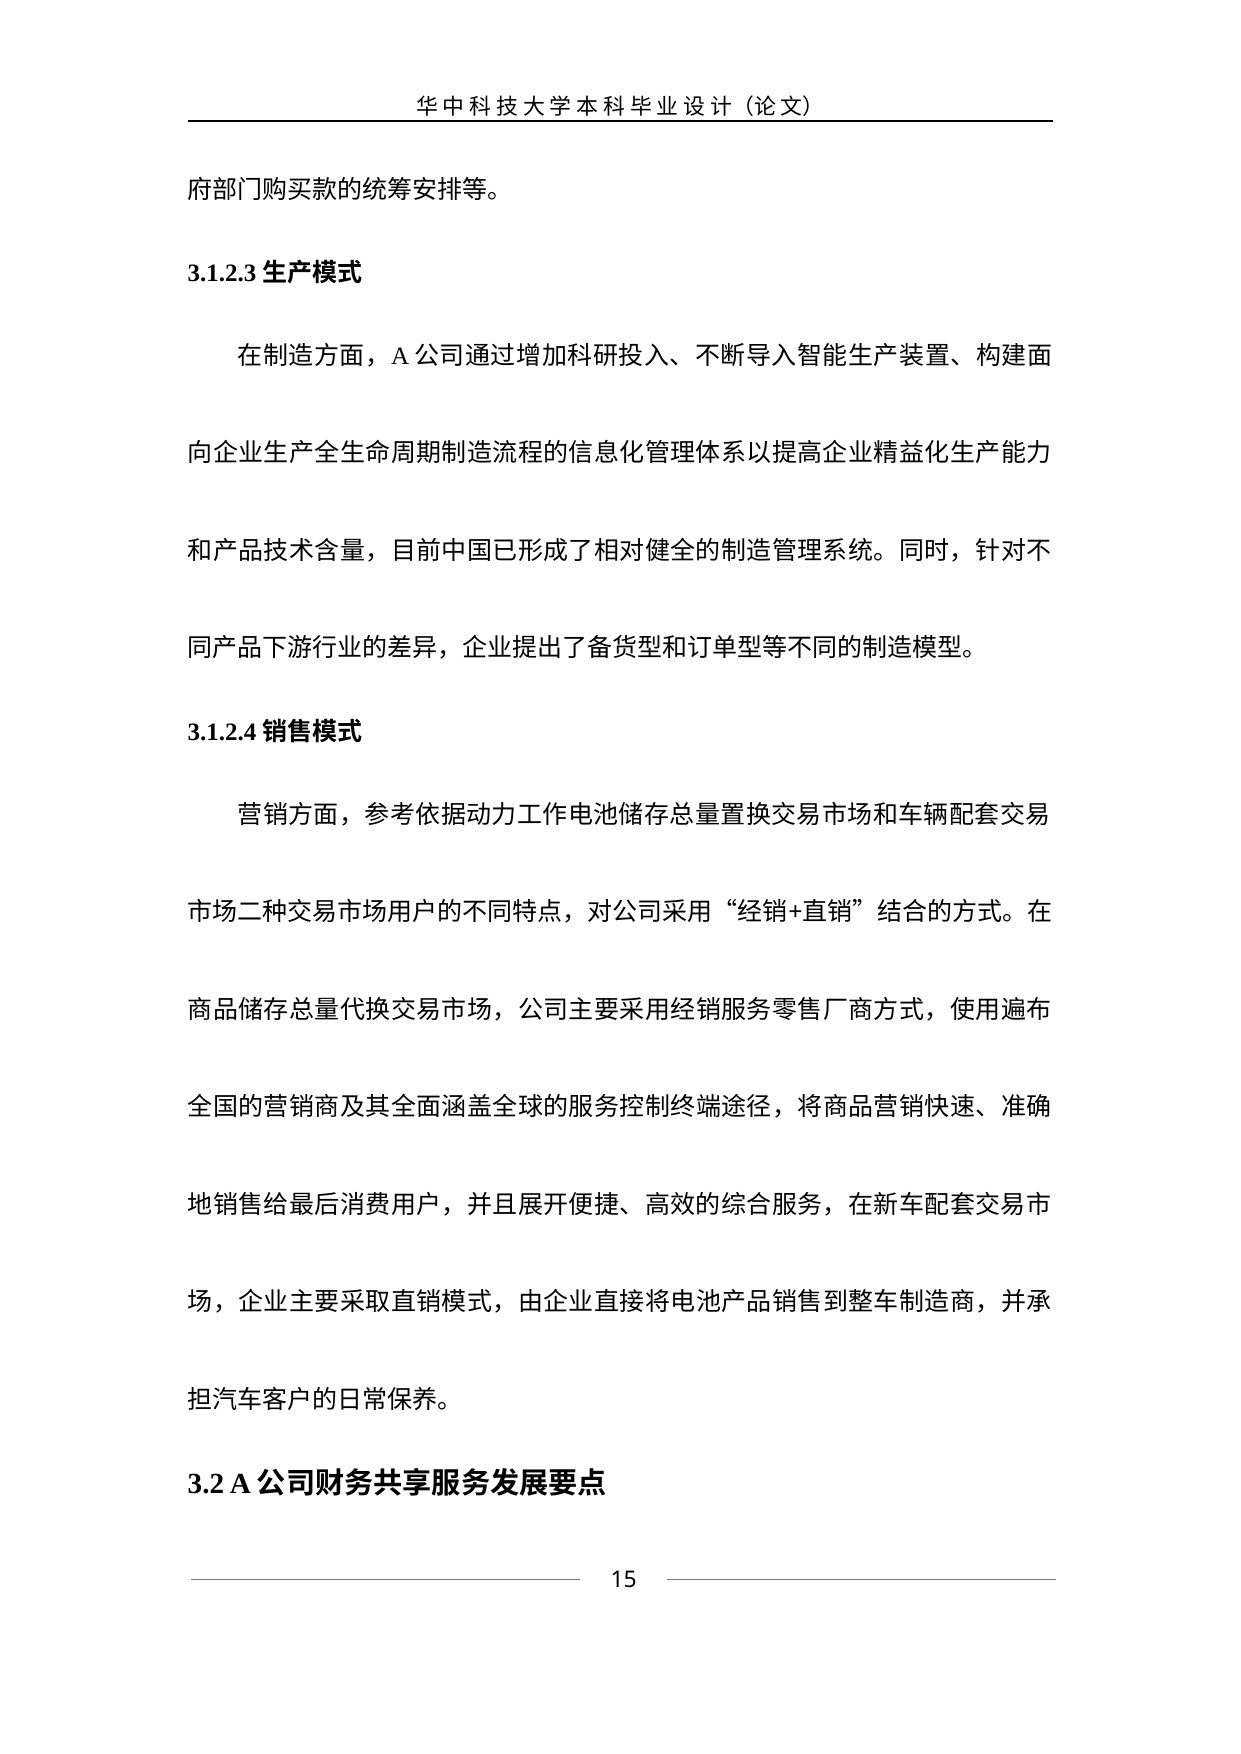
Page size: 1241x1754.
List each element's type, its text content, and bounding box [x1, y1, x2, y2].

text 营销方面，参考依据动力工作电池储存总量置换交易市场和车辆配套交易市场二种交易市场用户的不同特点，对公司采用“经销+直销”结合的方式。在商品储存总量代换交易市场，公司主要采用经销服务零售厂商方式，使用遍布全国的营销商及其全面涵盖全球的服务控制终端途径，将商品营销快速、准确地销售给最后消费用户，并且展开便捷、高效的综合服务，在新车配套交易市场，企业主要采取直销模式，由企业直接将电池产品销售到整车制造商，并承担汽车客户的日常保养。 [187, 780, 1053, 1430]
text 府部门购买款的统筹安排等。 [187, 155, 1053, 220]
text 3.1.2.3 生产模式 [187, 238, 1053, 303]
text 3.2 A公司财务共享服务发展要点 [187, 1448, 1053, 1513]
text 在制造方面，A公司通过增加科研投入、不断导入智能生产装置、构建面向企业生产全生命周期制造流程的信息化管理体系以提高企业精益化生产能力和产品技术含量，目前中国已形成了相对健全的制造管理系统。同时，针对不同产品下游行业的差异，企业提出了备货型和订单型等不同的制造模型。 [187, 321, 1053, 678]
text 3.1.2.4 销售模式 [187, 697, 1053, 762]
